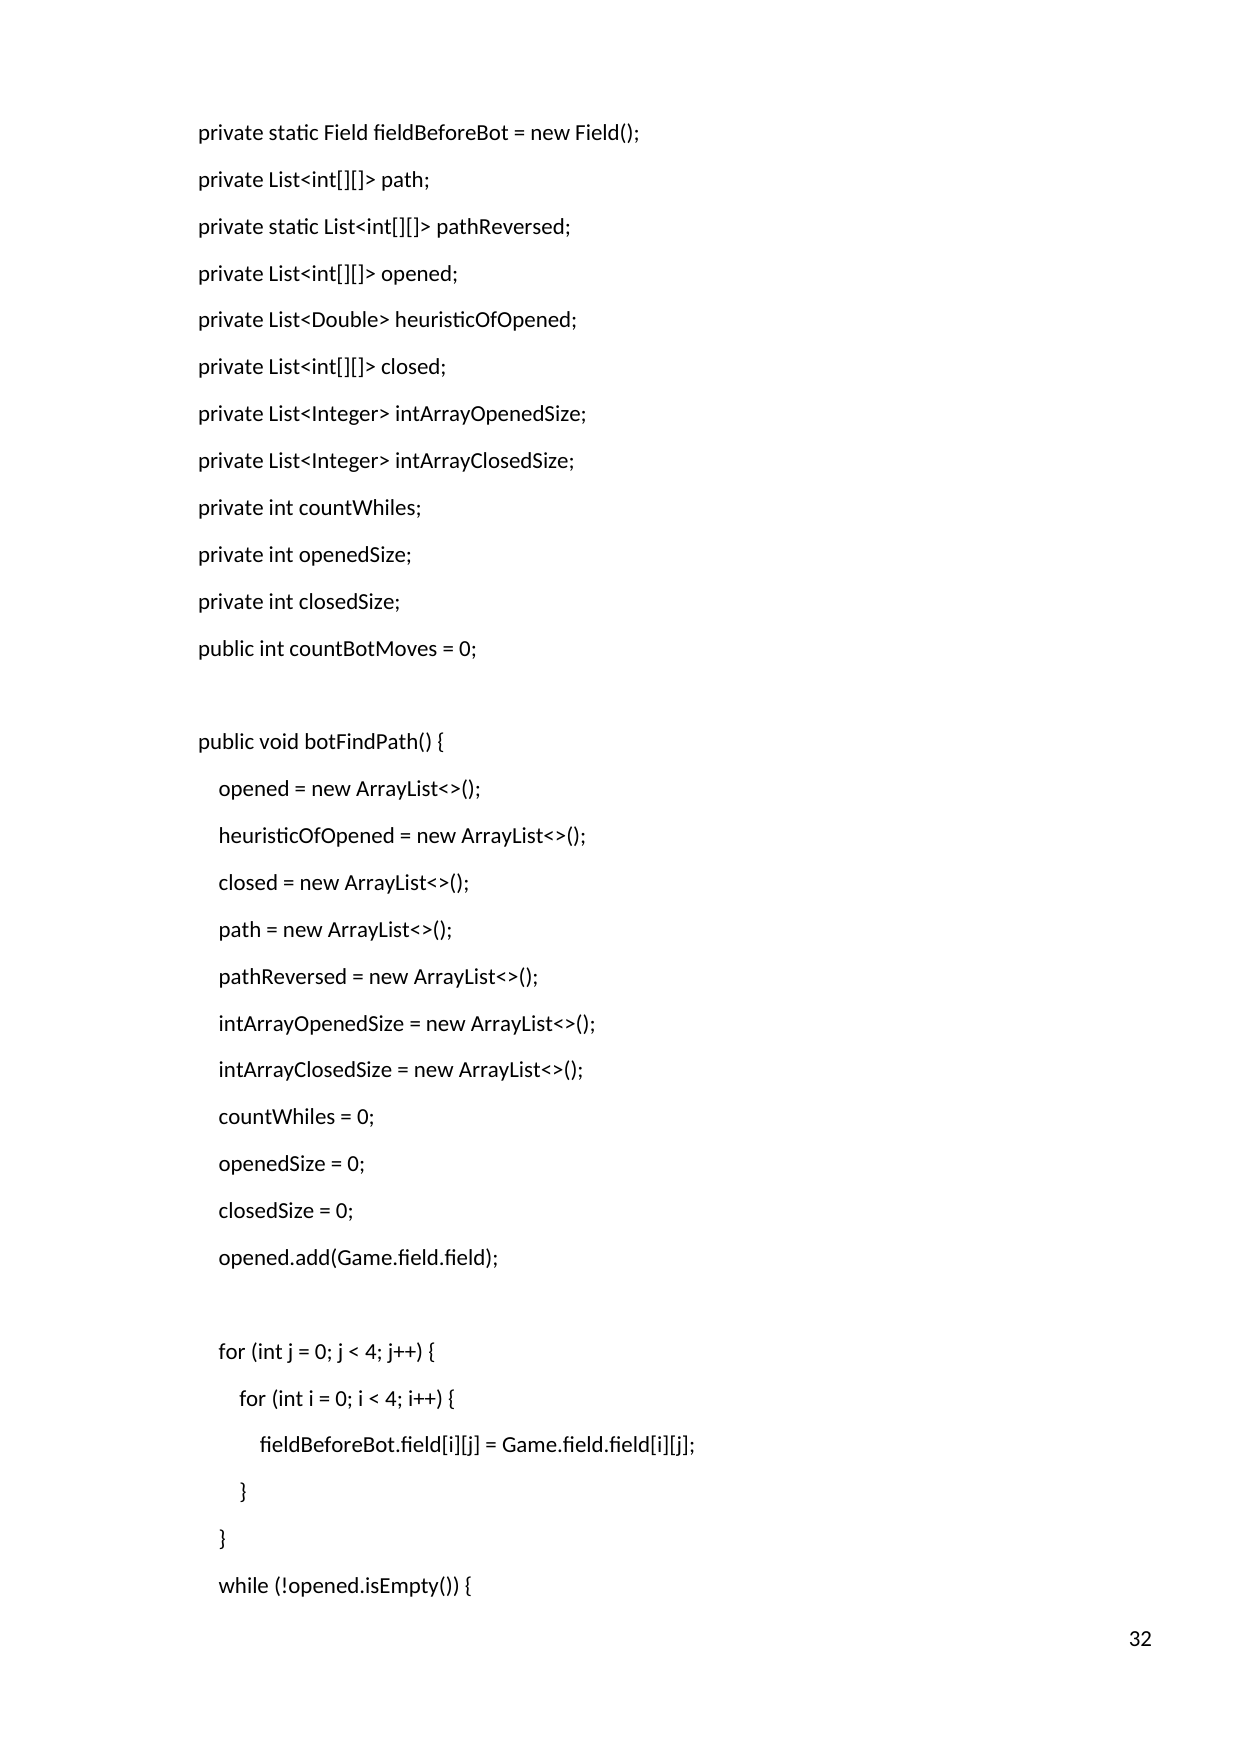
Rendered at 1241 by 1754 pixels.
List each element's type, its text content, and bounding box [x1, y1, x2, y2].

text pathReversed = new ArrayList<>(); [177, 962, 1152, 990]
text public void botFindPath() { [177, 727, 1152, 756]
text private List<Integer> intArrayOpenedSize; [177, 399, 1152, 427]
text private List<Double> heuristicOfOpened; [177, 306, 1152, 334]
text fieldBeforeBot.field[i][j] = Game.field.field[i][j]; [177, 1431, 1152, 1459]
text intArrayClosedSize = new ArrayList<>(); [177, 1056, 1152, 1084]
text private List<int[][]> closed; [177, 352, 1152, 381]
text private List<int[][]> path; [177, 165, 1152, 193]
text private int closedSize; [177, 587, 1152, 615]
text intArrayOpenedSize = new ArrayList<>(); [177, 1009, 1152, 1037]
text private static List<int[][]> pathReversed; [177, 212, 1152, 240]
text private List<Integer> intArrayClosedSize; [177, 446, 1152, 474]
text } [177, 1477, 1152, 1506]
text } [177, 1524, 1152, 1552]
text closed = new ArrayList<>(); [177, 868, 1152, 896]
text openedSize = 0; [177, 1149, 1152, 1177]
text opened.add(Game.field.field); [177, 1243, 1152, 1271]
text heuristicOfOpened = new ArrayList<>(); [177, 821, 1152, 849]
text path = new ArrayList<>(); [177, 915, 1152, 943]
text private int countWhiles; [177, 493, 1152, 521]
text while (!opened.isEmpty()) { [177, 1571, 1152, 1599]
text countWhiles = 0; [177, 1102, 1152, 1131]
text for (int i = 0; i < 4; i++) { [177, 1384, 1152, 1412]
text private static Field fieldBeforeBot = new Field(); [177, 118, 1152, 146]
text private List<int[][]> opened; [177, 259, 1152, 287]
text closedSize = 0; [177, 1196, 1152, 1224]
text opened = new ArrayList<>(); [177, 774, 1152, 802]
text for (int j = 0; j < 4; j++) { [177, 1337, 1152, 1365]
text private int openedSize; [177, 540, 1152, 568]
text public int countBotMoves = 0; [177, 634, 1152, 662]
